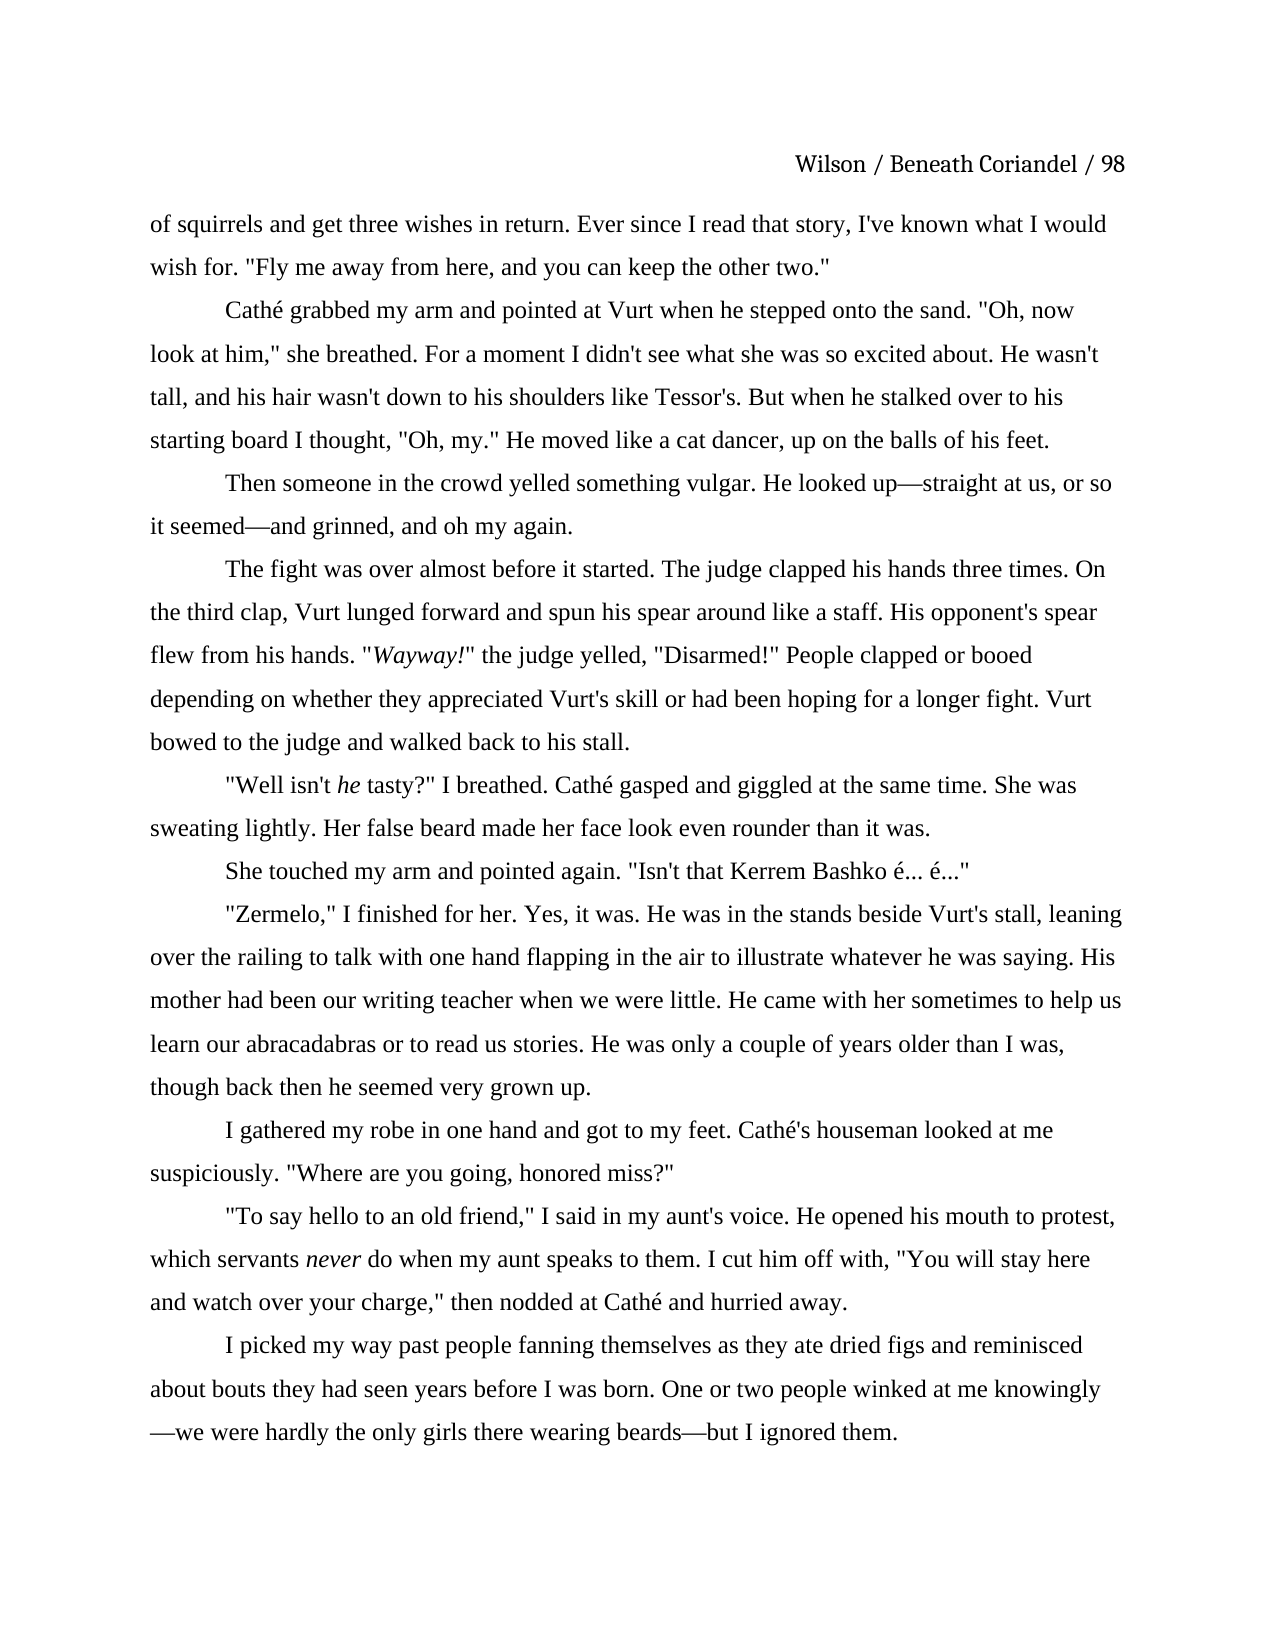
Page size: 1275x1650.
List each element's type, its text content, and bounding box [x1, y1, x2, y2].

text "Zermelo," I finished for her. Yes, it was. He was in the stands beside Vurt's stall, leaning over the railing to talk with one hand flapping in the air to illustrate whatever he was saying. His mother had been our writing teacher when we were little. He came with her sometimes to help us learn our abracadabras or to read us stories. He was only a couple of years older than I was, though back then he seemed very grown up. [150, 899, 1125, 1101]
text Then someone in the crowd yelled something vulgar. He looked up—straight at us, or so it seemed—and grinned, and oh my again. [150, 468, 1125, 540]
text "To say hello to an old friend," I said in my aunt's voice. He opened his mouth to protest, which servants never do when my aunt speaks to them. I cut him off with, "You will stay here and watch over your charge," then nodded at Cathé and hurried away. [150, 1201, 1125, 1316]
text I picked my way past people fanning themselves as they ate dried figs and reminisced about bouts they had seen years before I was born. One or two people winked at me knowingly—we were hardly the only girls there wearing beards—but I ignored them. [150, 1331, 1125, 1446]
text I gathered my robe in one hand and got to my feet. Cathé's houseman looked at me suspiciously. "Where are you going, honored miss?" [150, 1115, 1125, 1187]
text Cathé grabbed my arm and pointed at Vurt when he stepped onto the sand. "Oh, now look at him," she breathed. For a moment I didn't see what she was so excited about. He wasn't tall, and his hair wasn't down to his shoulders like Tessor's. But when he stalked over to his starting board I thought, "Oh, my." He moved like a cat dancer, up on the balls of his feet. [150, 296, 1125, 454]
text "Well isn't he tasty?" I breathed. Cathé gasped and giggled at the same time. She was sweating lightly. Her false beard made her face look even rounder than it was. [150, 770, 1125, 842]
text She touched my arm and pointed again. "Isn't that Kerrem Bashko é... é..." [150, 856, 1125, 885]
text The fight was over almost before it started. The judge clapped his hands three times. On the third clap, Vurt lunged forward and spun his spear around like a staff. His opponent's spear flew from his hands. "Wayway!" the judge yelled, "Disarmed!" People clapped or booed depending on whether they appreciated Vurt's skill or had been hoping for a longer fight. Vurt bowed to the judge and walked back to his stall. [150, 554, 1125, 756]
